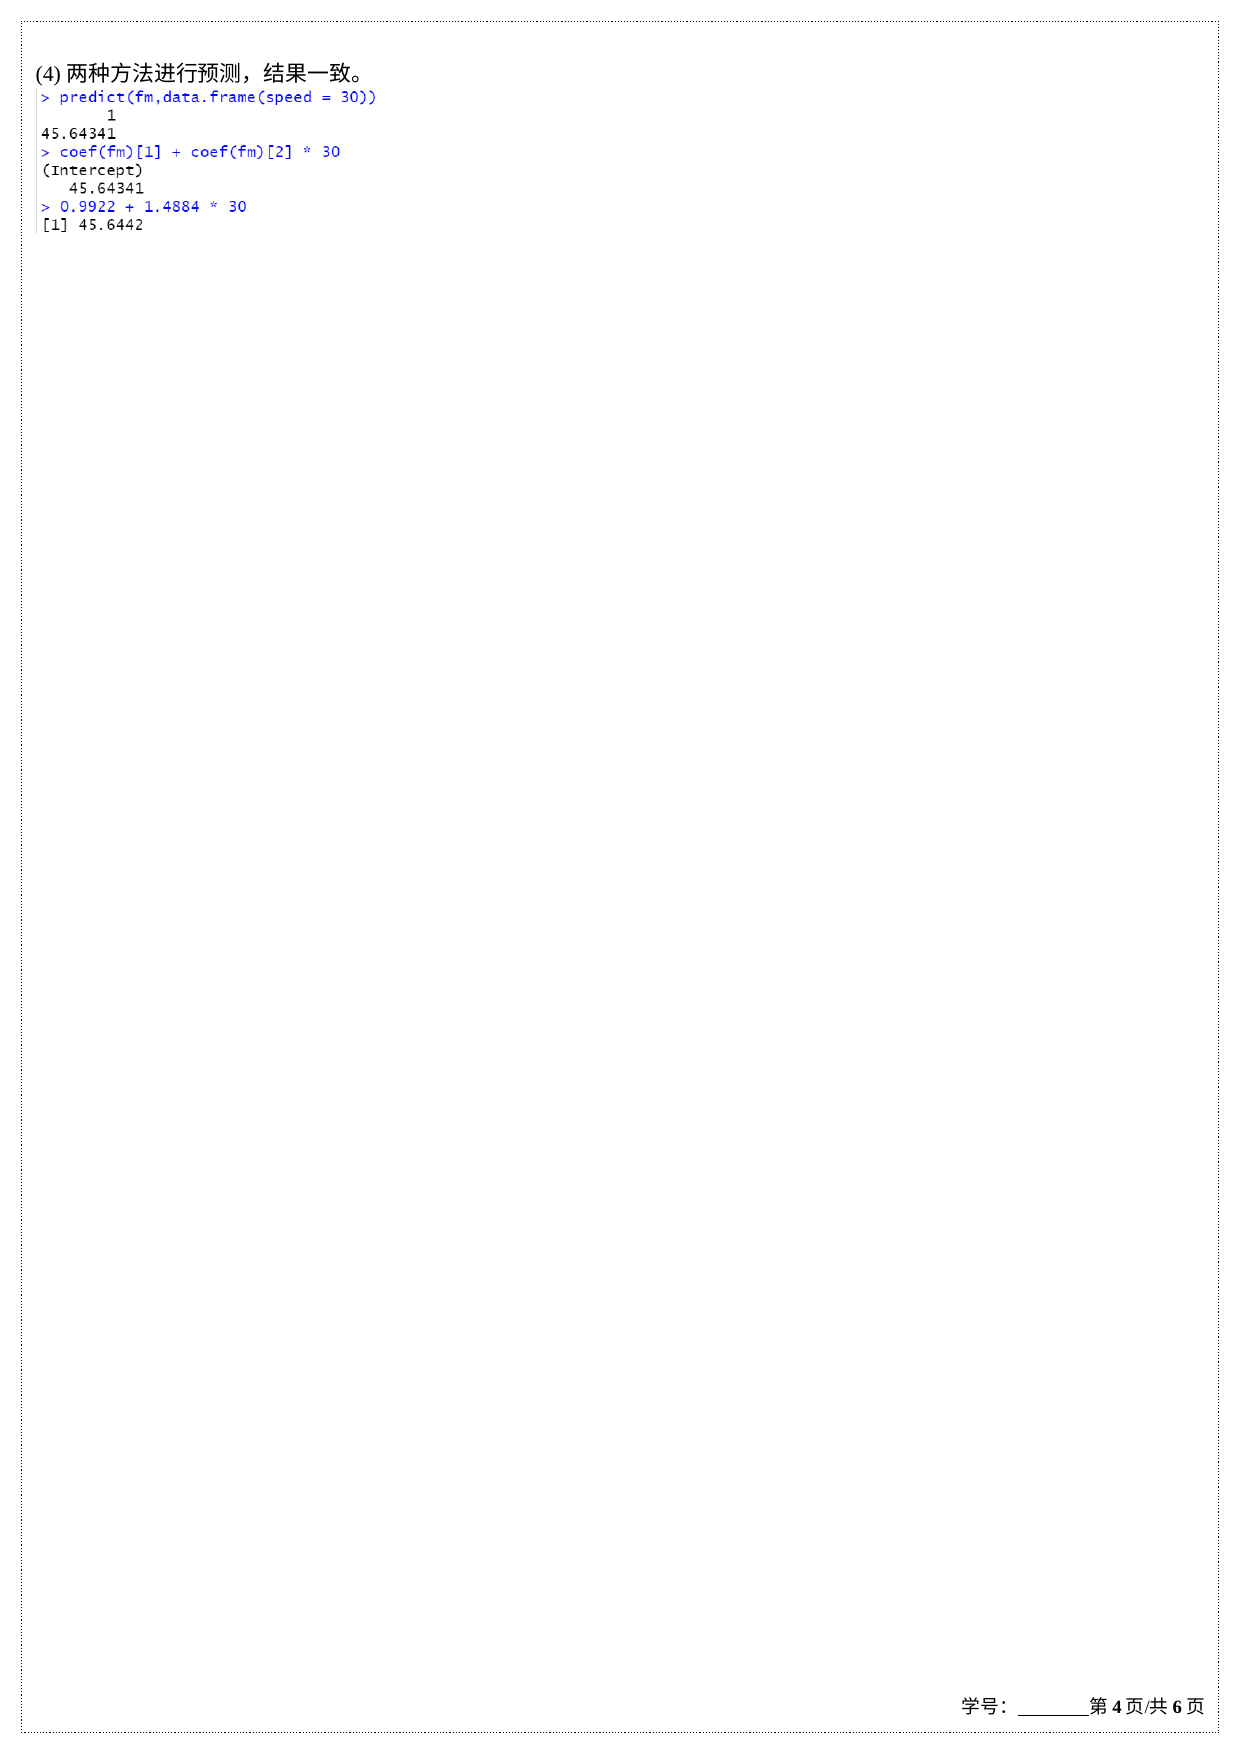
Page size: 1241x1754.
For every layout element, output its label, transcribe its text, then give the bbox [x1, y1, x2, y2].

picture [35, 88, 382, 234]
text (4) 两种方法进行预测，结果一致。 [35, 56, 1205, 88]
